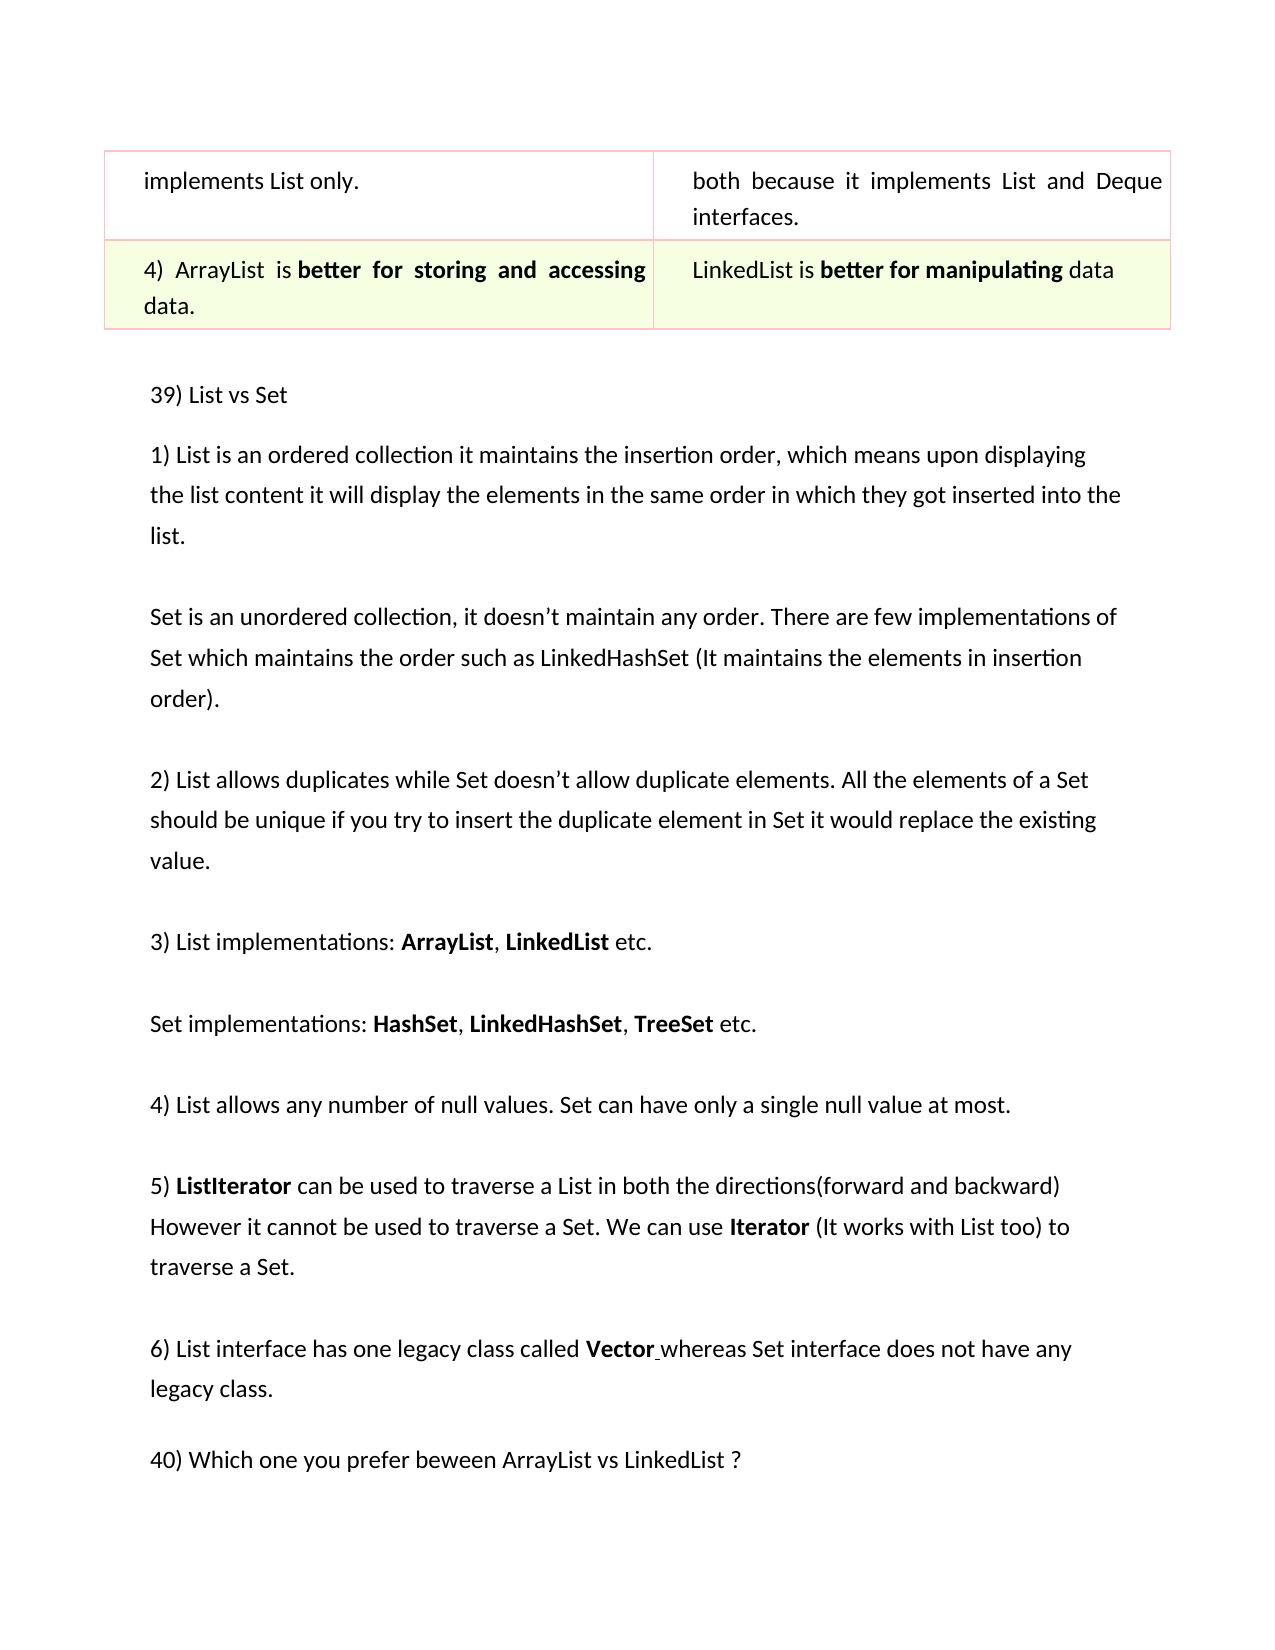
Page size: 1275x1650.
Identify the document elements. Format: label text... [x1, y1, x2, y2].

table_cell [105, 152, 653, 239]
text 6) List interface has one legacy class called Vector whereas Set interface does not have any legacy class. [150, 1323, 1125, 1404]
text Set is an unordered collection, it doesn’t maintain any order. There are few implementations of Set which maintains the order such as LinkedHashSet (It maintains the elements in insertion order). [150, 591, 1125, 713]
text Set implementations: HashSet, LinkedHashSet, TreeSet etc. [150, 998, 1125, 1038]
table_cell LinkedList is better for manipulating data [654, 241, 1170, 328]
table_cell 4) ArrayList is better for storing and accessing data. [105, 241, 653, 328]
text 3) List implementations: ArrayList, LinkedList etc. [150, 916, 1125, 957]
text 4) List allows any number of null values. Set can have only a single null value at most. [150, 1079, 1125, 1119]
text 39) List vs Set [150, 379, 1125, 410]
text 5) ListIterator can be used to traverse a List in both the directions(forward and backward) However it cannot be used to traverse a Set. We can use Iterator (It works with List too) to traverse a Set. [150, 1160, 1125, 1282]
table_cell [654, 152, 1170, 239]
text 1) List is an ordered collection it maintains the insertion order, which means upon displaying the list content it will display the elements in the same order in which they got inserted into the list. [150, 429, 1125, 551]
text 40) Which one you prefer beween ArrayList vs LinkedList ? [150, 1444, 1125, 1475]
text 2) List allows duplicates while Set doesn’t allow duplicate elements. All the elements of a Set should be unique if you try to insert the duplicate element in Set it would replace the existing value. [150, 754, 1125, 876]
